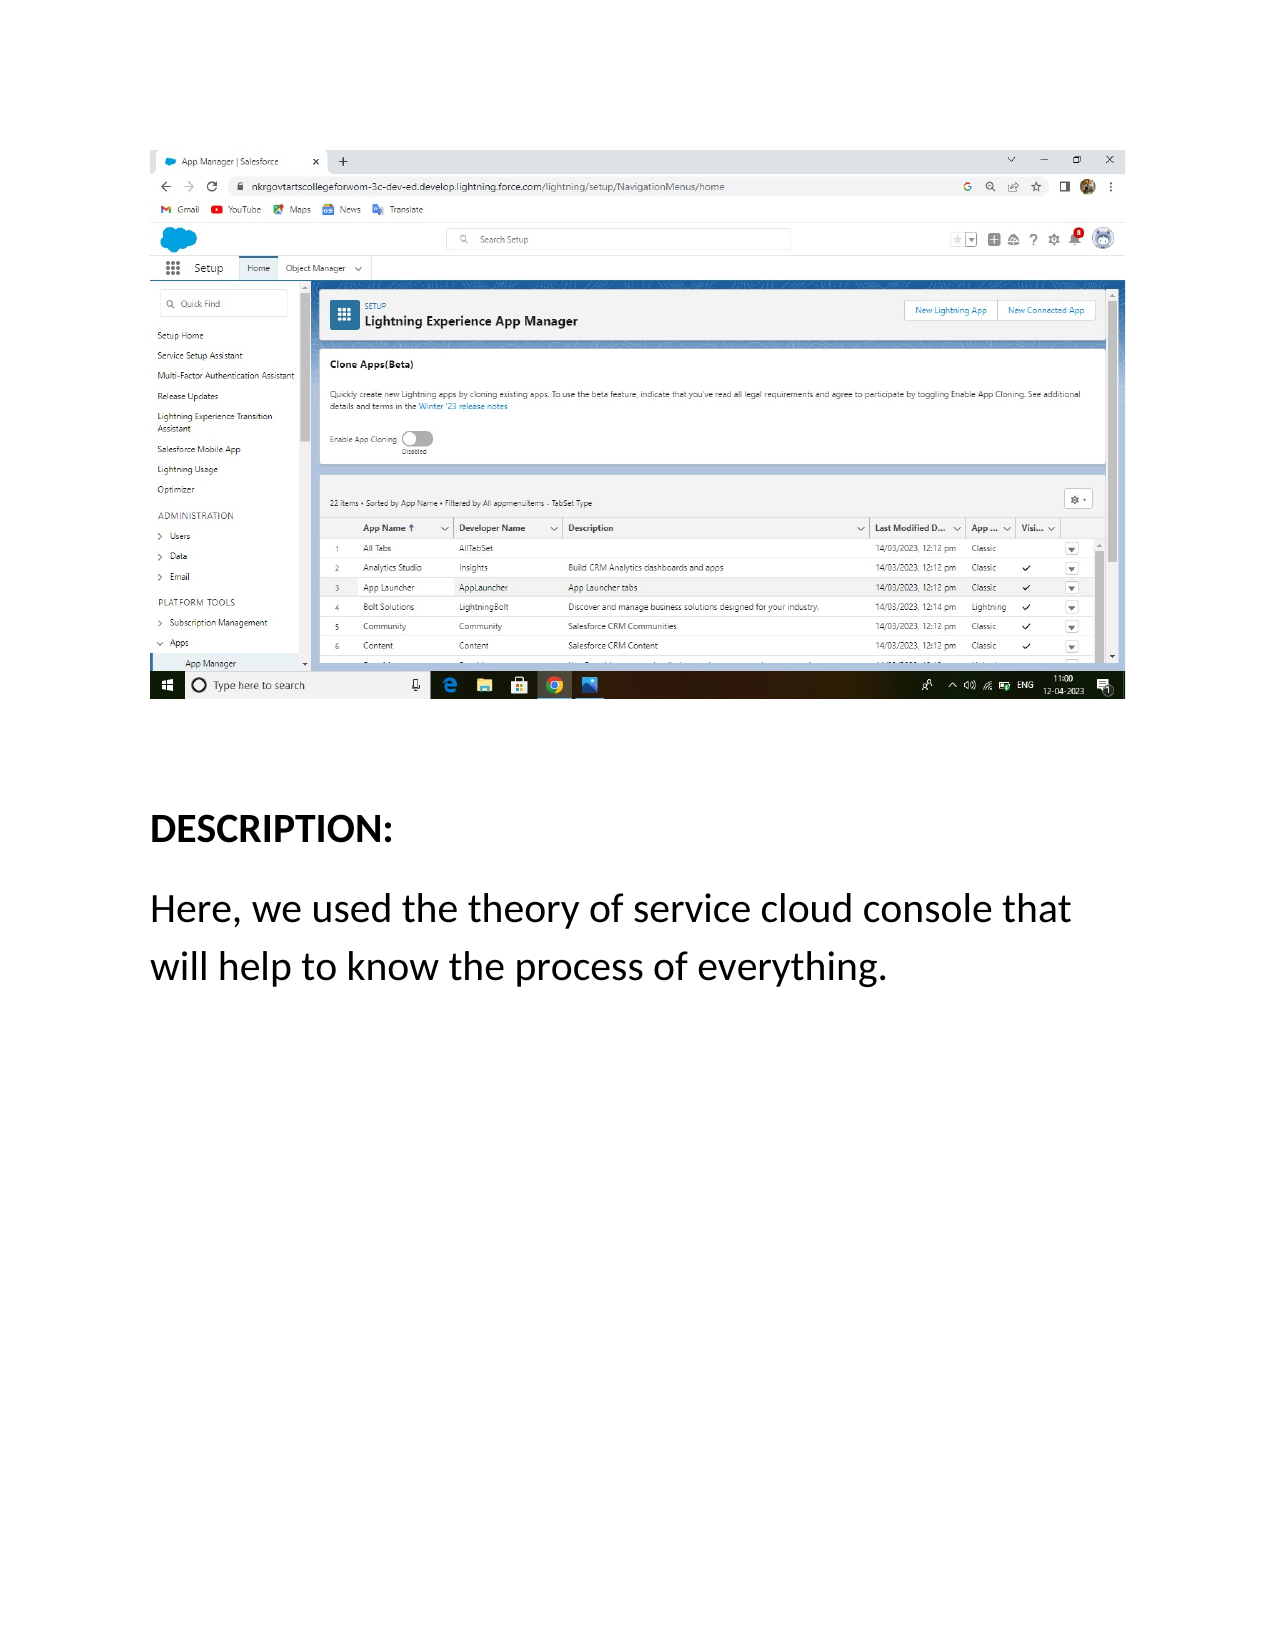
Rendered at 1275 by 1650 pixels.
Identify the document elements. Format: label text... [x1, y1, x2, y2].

text Here, we used the theory of service cloud console that will help to know the process of everything. [150, 882, 1125, 991]
text DESCRIPTION: [150, 802, 1125, 853]
picture [150, 150, 1125, 699]
